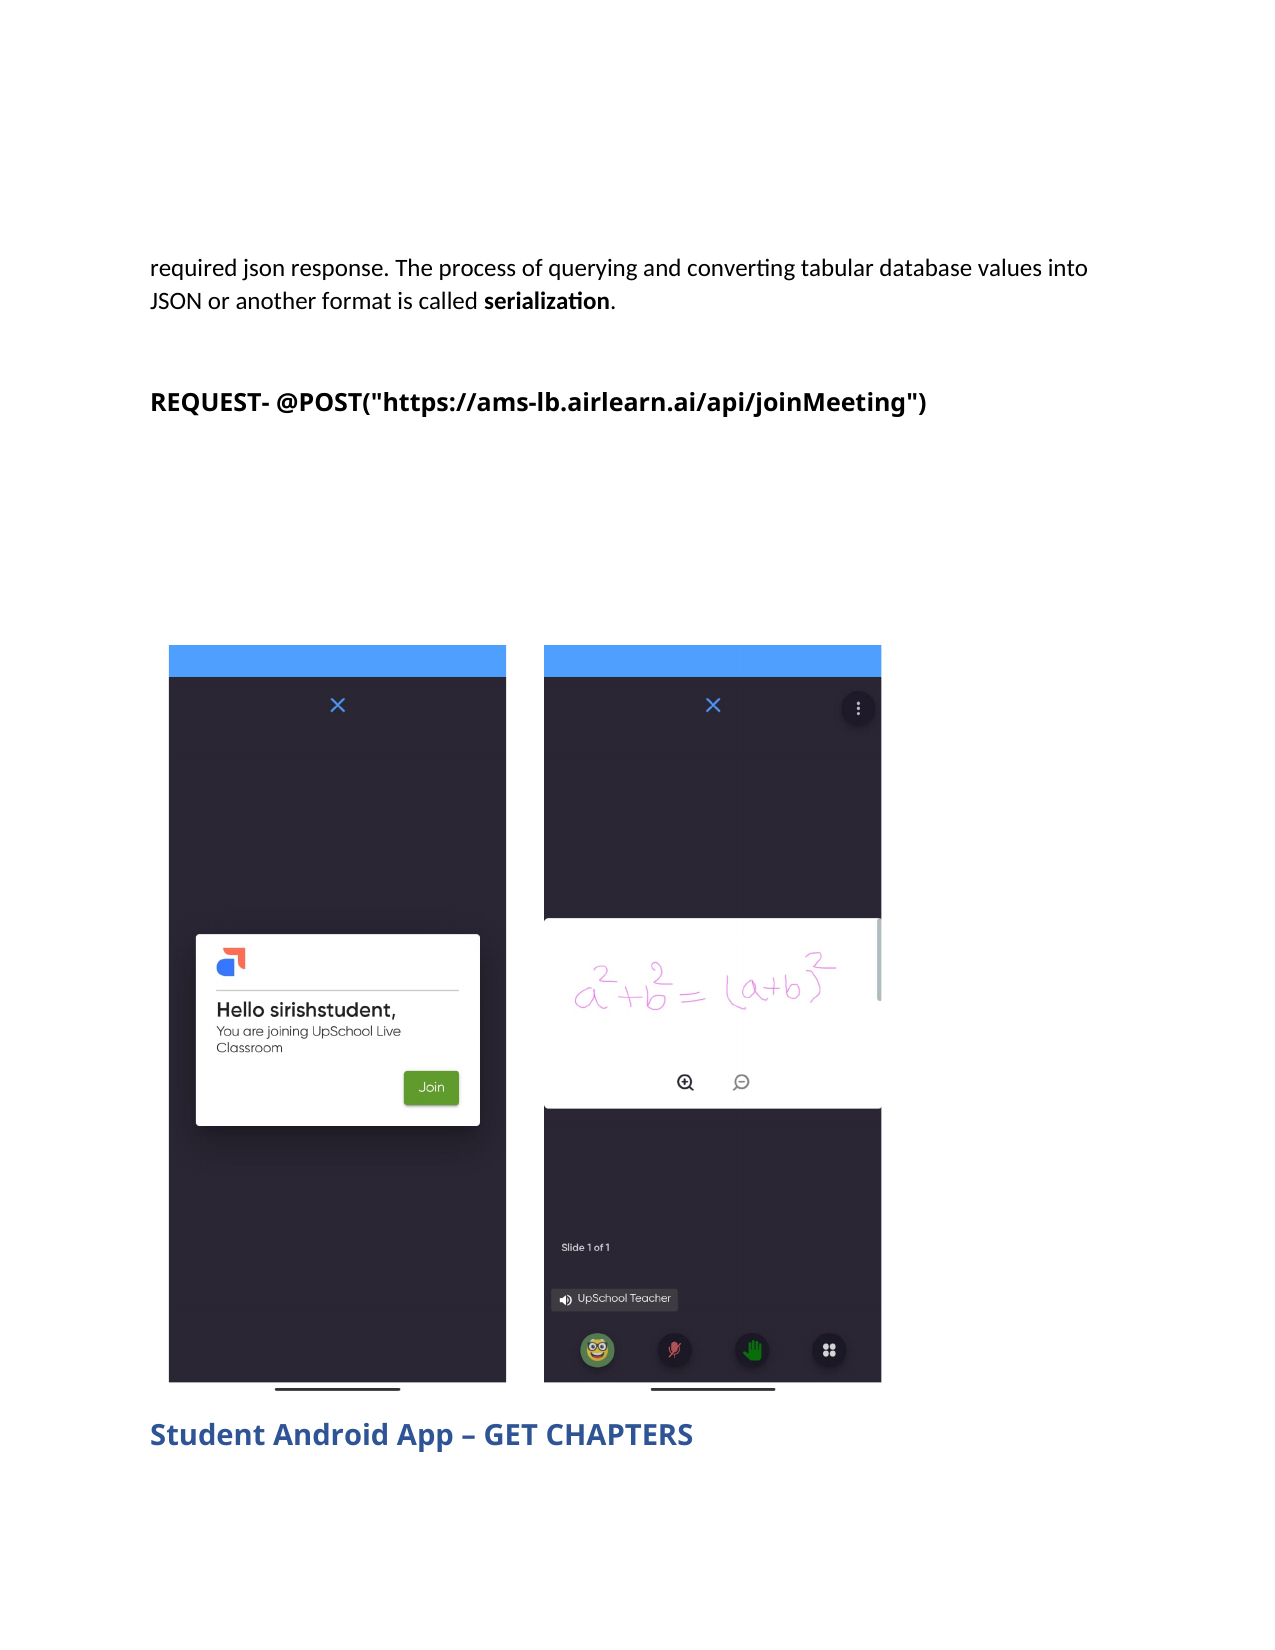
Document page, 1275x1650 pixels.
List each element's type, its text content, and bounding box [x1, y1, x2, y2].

text REQUEST- @POST("https://ams-lb.airlearn.ai/api/joinMeeting") [150, 385, 1125, 419]
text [150, 253, 1125, 316]
text Student Android App – GET CHAPTERS [150, 1414, 1125, 1454]
